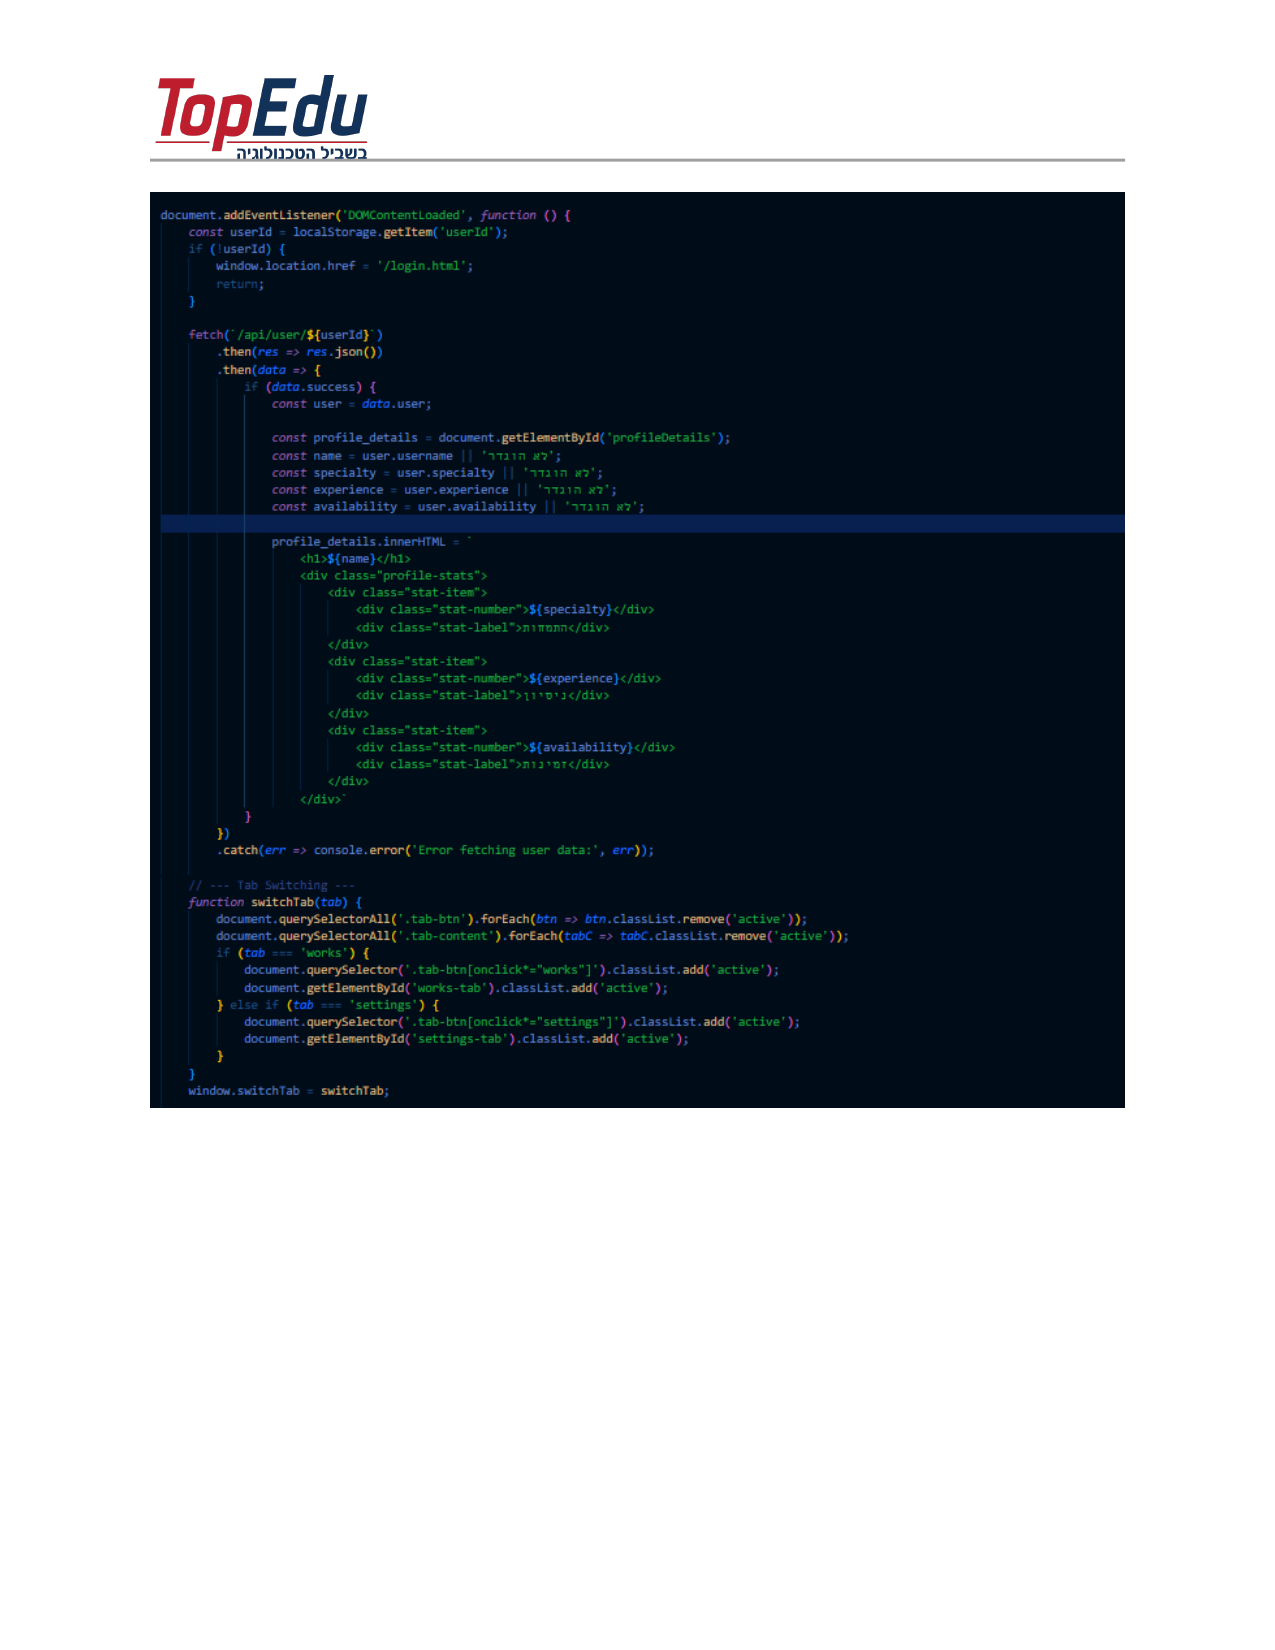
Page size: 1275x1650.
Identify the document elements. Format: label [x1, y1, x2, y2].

picture [150, 192, 1125, 1108]
picture [150, 75, 369, 159]
